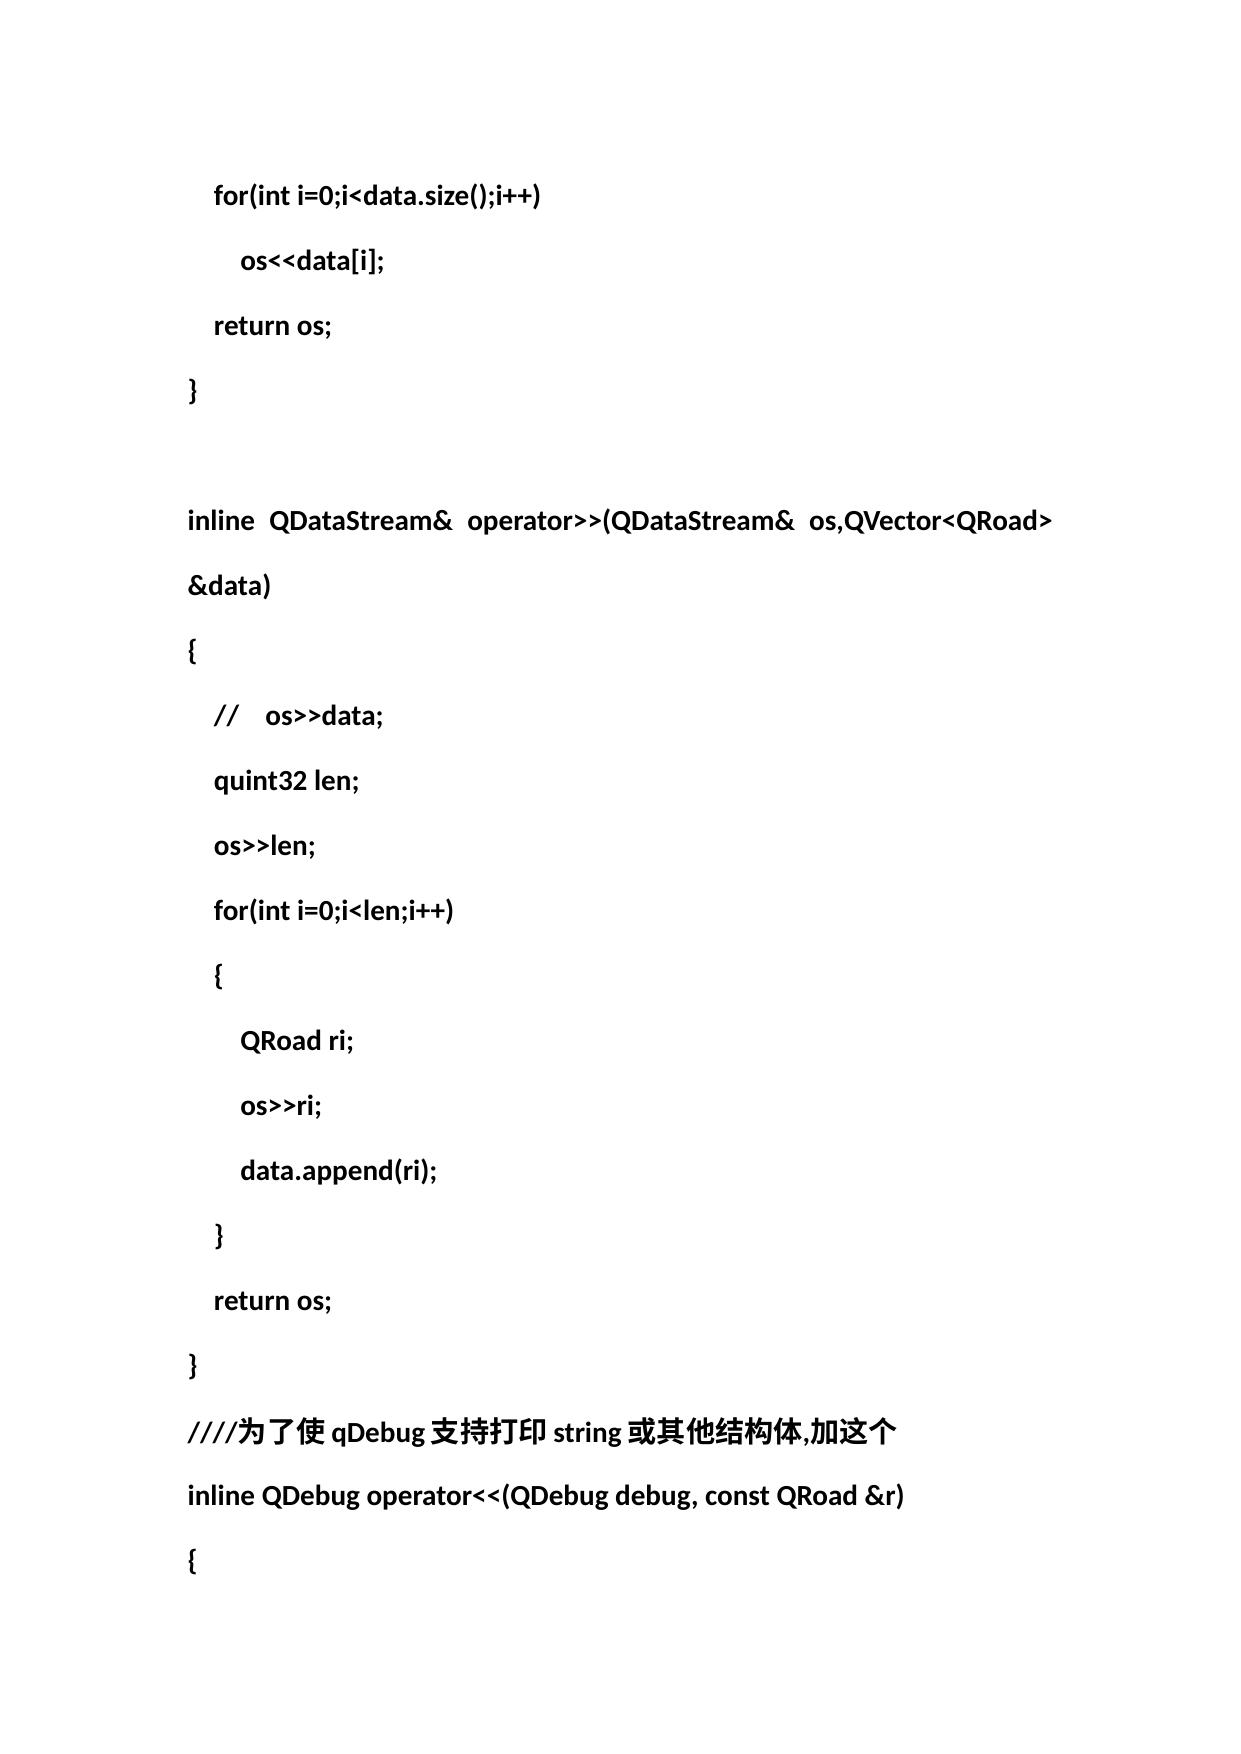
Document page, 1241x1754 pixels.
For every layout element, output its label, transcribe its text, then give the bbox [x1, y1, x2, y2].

text for(int i=0;i<data.size();i++) [187, 162, 1053, 227]
text } [187, 1202, 1053, 1267]
text quint32 len; [187, 747, 1053, 812]
text ////为了使qDebug支持打印string或其他结构体,加这个 [187, 1397, 1053, 1462]
text os>>len; [187, 812, 1053, 877]
text // os>>data; [187, 682, 1053, 747]
text os>>ri; [187, 1072, 1053, 1137]
text return os; [187, 1267, 1053, 1332]
text os<<data[i]; [187, 227, 1053, 292]
text { [187, 617, 1053, 682]
text data.append(ri); [187, 1137, 1053, 1202]
text return os; [187, 292, 1053, 357]
text inline QDataStream& operator>>(QDataStream& os,QVector<QRoad> &data) [187, 487, 1053, 617]
text } [187, 357, 1053, 422]
text } [187, 1332, 1053, 1397]
text QRoad ri; [187, 1007, 1053, 1072]
text for(int i=0;i<len;i++) [187, 877, 1053, 942]
text { [187, 942, 1053, 1007]
text { [187, 1527, 1053, 1592]
text inline QDebug operator<<(QDebug debug, const QRoad &r) [187, 1462, 1053, 1527]
